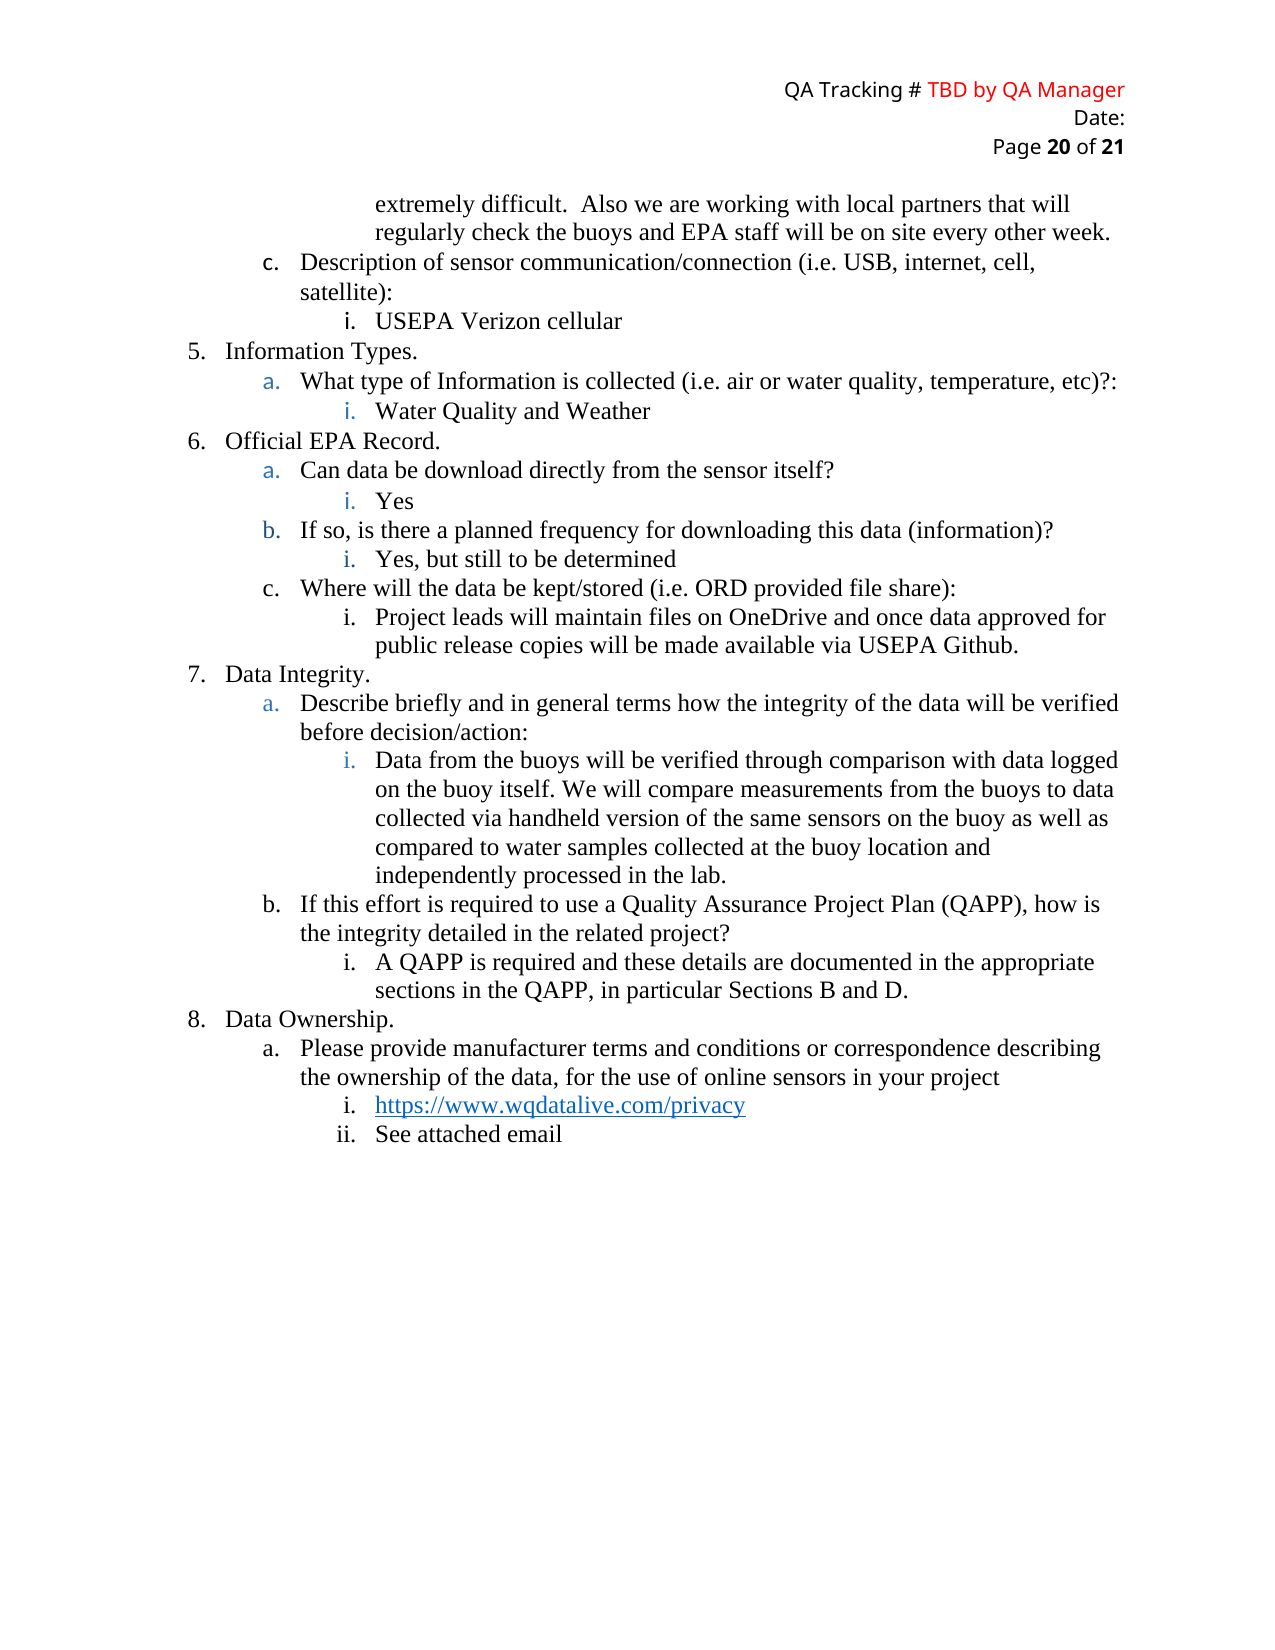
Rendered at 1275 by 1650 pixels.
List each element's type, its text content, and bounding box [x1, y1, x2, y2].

list Information Types. [187, 336, 1125, 365]
list Where will the data be kept/stored (i.e. ORD provided file share): [262, 573, 1125, 602]
list Official EPA Record. [187, 426, 1125, 454]
list Yes, but still to be determined [356, 544, 1125, 573]
list See attached email [356, 1119, 1125, 1148]
list Data from the buoys will be verified through comparison with data logged on the buoy itself. We will compare measurements from the buoys to data collected via handheld version of the same sensors on the buoy as well as compared to water samples collected at the buoy location and independently processed in the lab. [356, 746, 1125, 889]
list Can data be download directly from the sensor itself? [262, 454, 1125, 485]
list A QAPP is required and these details are documented in the appropriate sections in the QAPP, in particular Sections B and D. [356, 947, 1125, 1004]
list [356, 189, 1125, 246]
list Water Quality and Weather [356, 395, 1125, 426]
list Describe briefly and in general terms how the integrity of the data will be verified before decision/action: [262, 688, 1125, 746]
list What type of Information is collected (i.e. air or water quality, temperature, etc)?: [262, 365, 1125, 395]
list USEPA Verizon cellular [356, 306, 1125, 336]
list If this effort is required to use a Quality Assurance Project Plan (QAPP), how is the integrity detailed in the related project? [262, 889, 1125, 947]
list Data Integrity. [187, 659, 1125, 688]
list https://www.wqdatalive.com/privacy [356, 1091, 1125, 1119]
list Description of sensor communication/connection (i.e. USB, internet, cell, satellite): [262, 246, 1125, 306]
list If so, is there a planned frequency for downloading this data (information)? [262, 516, 1125, 544]
list Please provide manufacturer terms and conditions or correspondence describing the ownership of the data, for the use of online sensors in your project [262, 1033, 1125, 1091]
list Project leads will maintain files on OneDrive and once data approved for public release copies will be made available via USEPA Github. [356, 602, 1125, 659]
list Data Ownership. [187, 1004, 1125, 1033]
list Yes [356, 485, 1125, 516]
